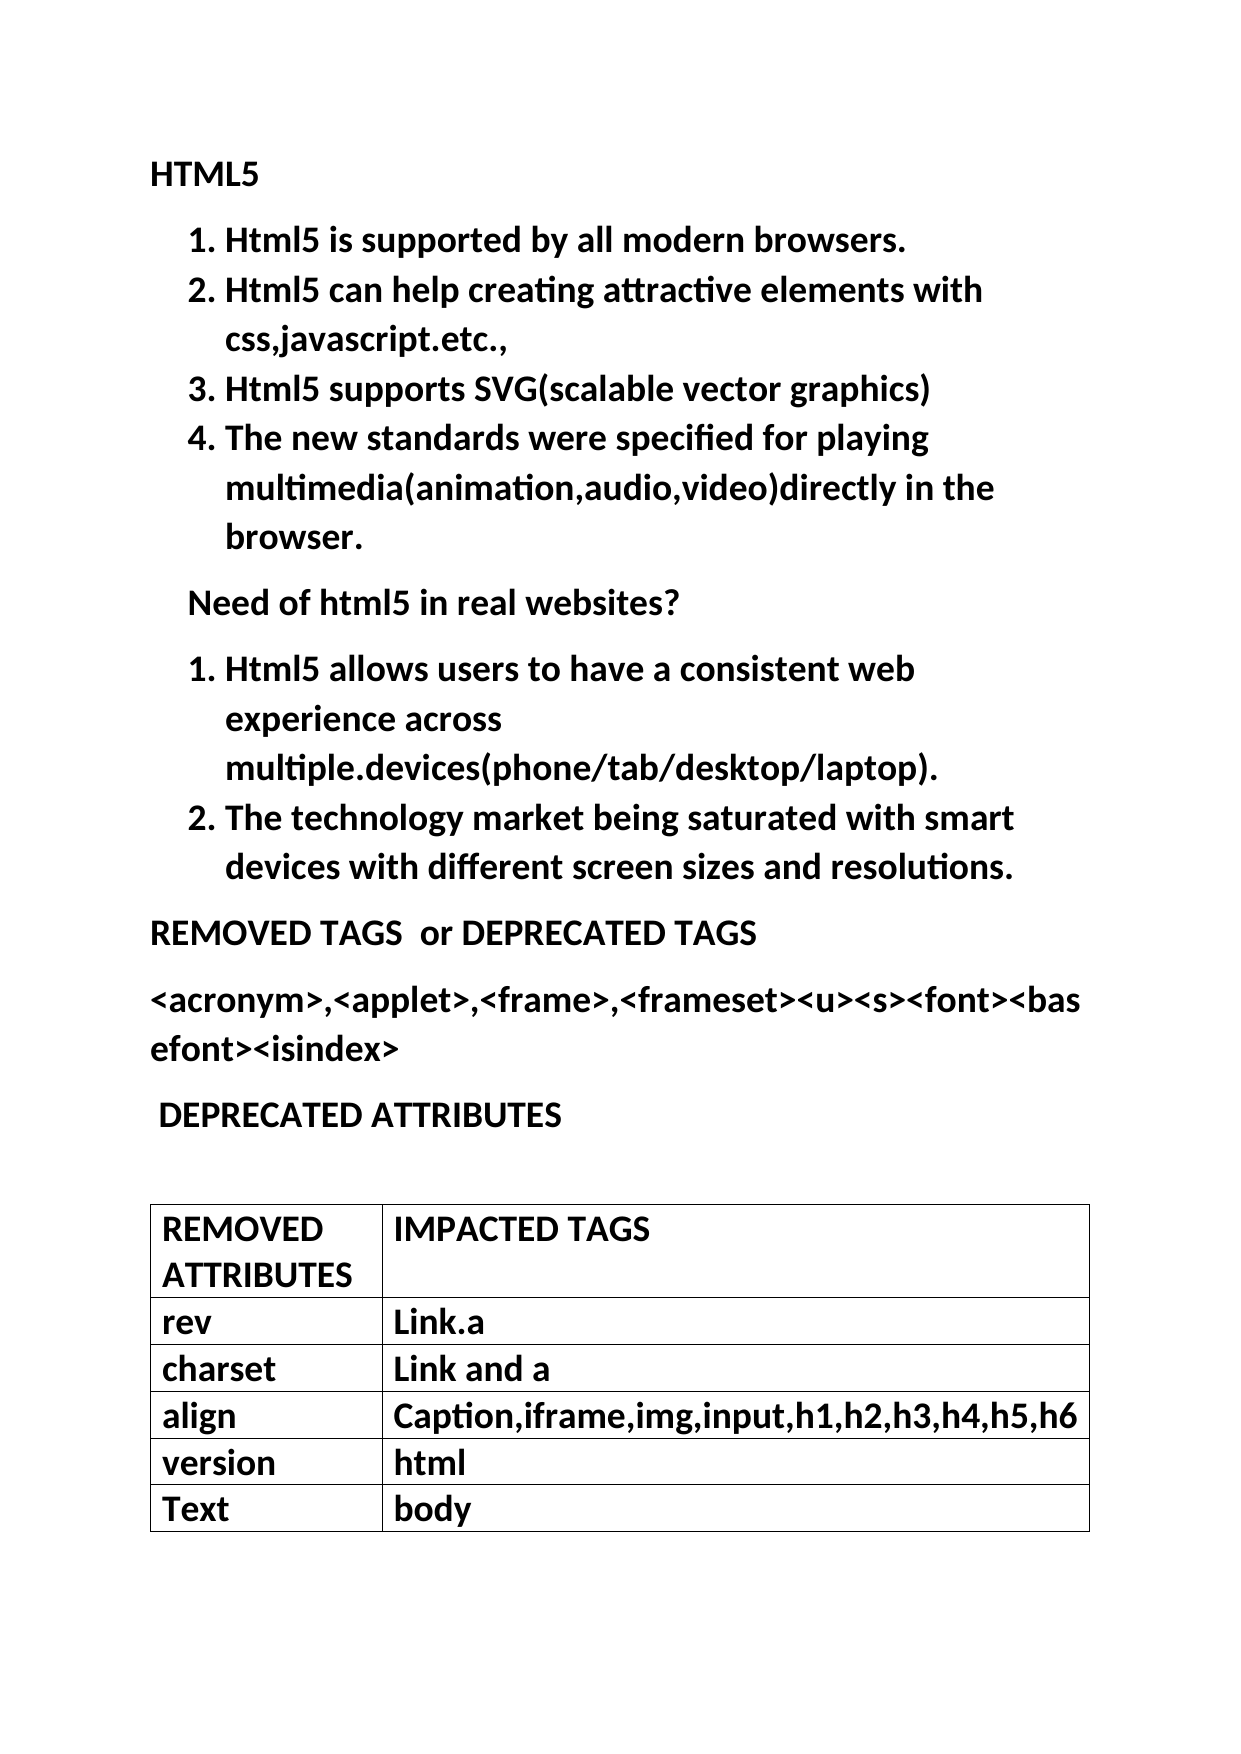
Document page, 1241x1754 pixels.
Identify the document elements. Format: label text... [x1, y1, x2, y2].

text HTML5 [150, 150, 1090, 196]
table_cell align [151, 1392, 382, 1437]
table_cell charset [151, 1345, 382, 1391]
table_cell version [151, 1439, 382, 1484]
list Html5 allows users to have a consistent web experience across multiple.devices(phone/tab/desktop/laptop). [187, 645, 1090, 790]
list The new standards were specified for playing multimedia(animation,audio,video)directly in the browser. [187, 414, 1090, 559]
text Need of html5 in real websites? [187, 579, 1090, 625]
table_cell body [383, 1485, 1089, 1531]
table_header IMPACTED TAGS [383, 1205, 1089, 1297]
text <acronym>,<applet>,<frame>,<frameset><u><s><font><basefont><isindex> [150, 976, 1090, 1071]
list Html5 is supported by all modern browsers. [187, 216, 1090, 262]
text REMOVED TAGS or DEPRECATED TAGS [150, 909, 1090, 955]
table_header REMOVED ATTRIBUTES [151, 1205, 382, 1297]
list Html5 supports SVG(scalable vector graphics) [187, 364, 1090, 410]
table_cell Text [151, 1485, 382, 1531]
table_cell html [383, 1439, 1089, 1484]
list The technology market being saturated with smart devices with different screen sizes and resolutions. [187, 794, 1090, 889]
table_cell rev [151, 1298, 382, 1344]
table_cell Caption,iframe,img,input,h1,h2,h3,h4,h5,h6 [383, 1392, 1089, 1437]
list Html5 can help creating attractive elements with css,javascript.etc., [187, 266, 1090, 361]
table_cell Link.a [383, 1298, 1089, 1344]
table_cell Link and a [383, 1345, 1089, 1391]
text DEPRECATED ATTRIBUTES [150, 1091, 1090, 1137]
